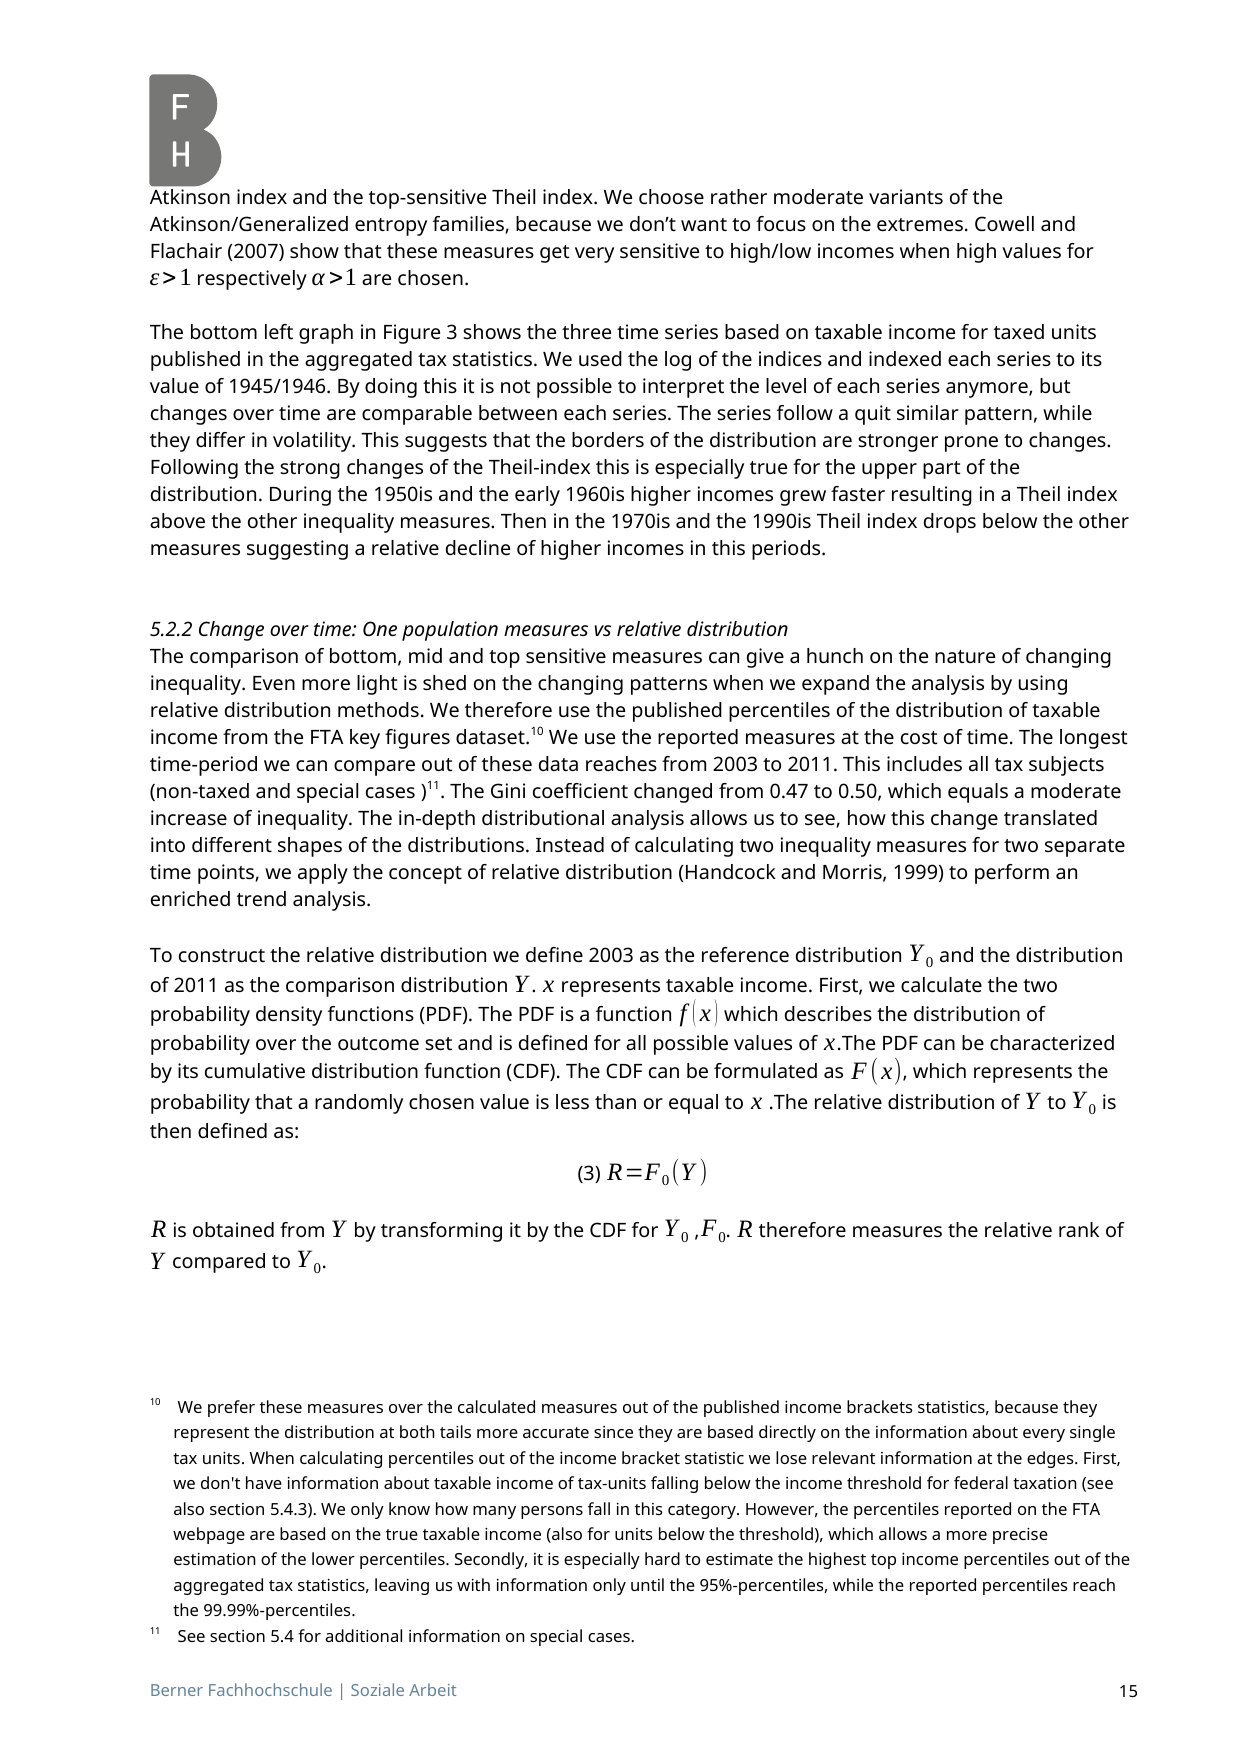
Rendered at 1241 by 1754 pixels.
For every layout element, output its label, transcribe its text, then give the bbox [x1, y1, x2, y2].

text (3) [149, 1157, 1136, 1189]
text The bottom left graph in Figure 3 shows the three time series based on taxable income for taxed units published in the aggregated tax statistics. We used the log of the indices and indexed each series to its value of 1945/1946. By doing this it is not possible to interpret the level of each series anymore, but changes over time are comparable between each series. The series follow a quit similar pattern, while they differ in volatility. This suggests that the borders of the distribution are stronger prone to changes. Following the strong changes of the Theil-index this is especially true for the upper part of the distribution. During the 1950is and the early 1960is higher incomes grew faster resulting in a Theil index above the other inequality measures. Then in the 1970is and the 1990is Theil index drops below the other measures suggesting a relative decline of higher incomes in this periods. [149, 319, 1136, 561]
subtitle Change over time: One population measures vs relative distribution [149, 615, 1136, 642]
text To construct the relative distribution we define 2003 as the reference distribution and the distribution of 2011 as the comparison distribution . represents taxable income. First, we calculate the two probability density functions (PDF). The PDF is a function which describes the distribution of probability over the outcome set and is defined for all possible values of .The PDF can be characterized by its cumulative distribution function (CDF). The CDF can be formulated as , which represents the probability that a randomly chosen value is less than or equal to .The relative distribution of to is then defined as: [149, 939, 1136, 1145]
text is obtained from by transforming it by the CDF for ,. therefore measures the relative rank of compared to . [149, 1214, 1136, 1277]
text The comparison of bottom, mid and top sensitive measures can give a hunch on the nature of changing inequality. Even more light is shed on the changing patterns when we expand the analysis by using relative distribution methods. We therefore use the published percentiles of the distribution of taxable income from the FTA key figures dataset. We use the reported measures at the cost of time. The longest time-period we can compare out of these data reaches from 2003 to 2011. This includes all tax subjects (non-taxed and special cases ). The Gini coefficient changed from 0.47 to 0.50, which equals a moderate increase of inequality. The in-depth distributional analysis allows us to see, how this change translated into different shapes of the distributions. Instead of calculating two inequality measures for two separate time points, we apply the concept of relative distribution (Handcock and Morris, 1999) to perform an enriched trend analysis. [149, 642, 1136, 912]
